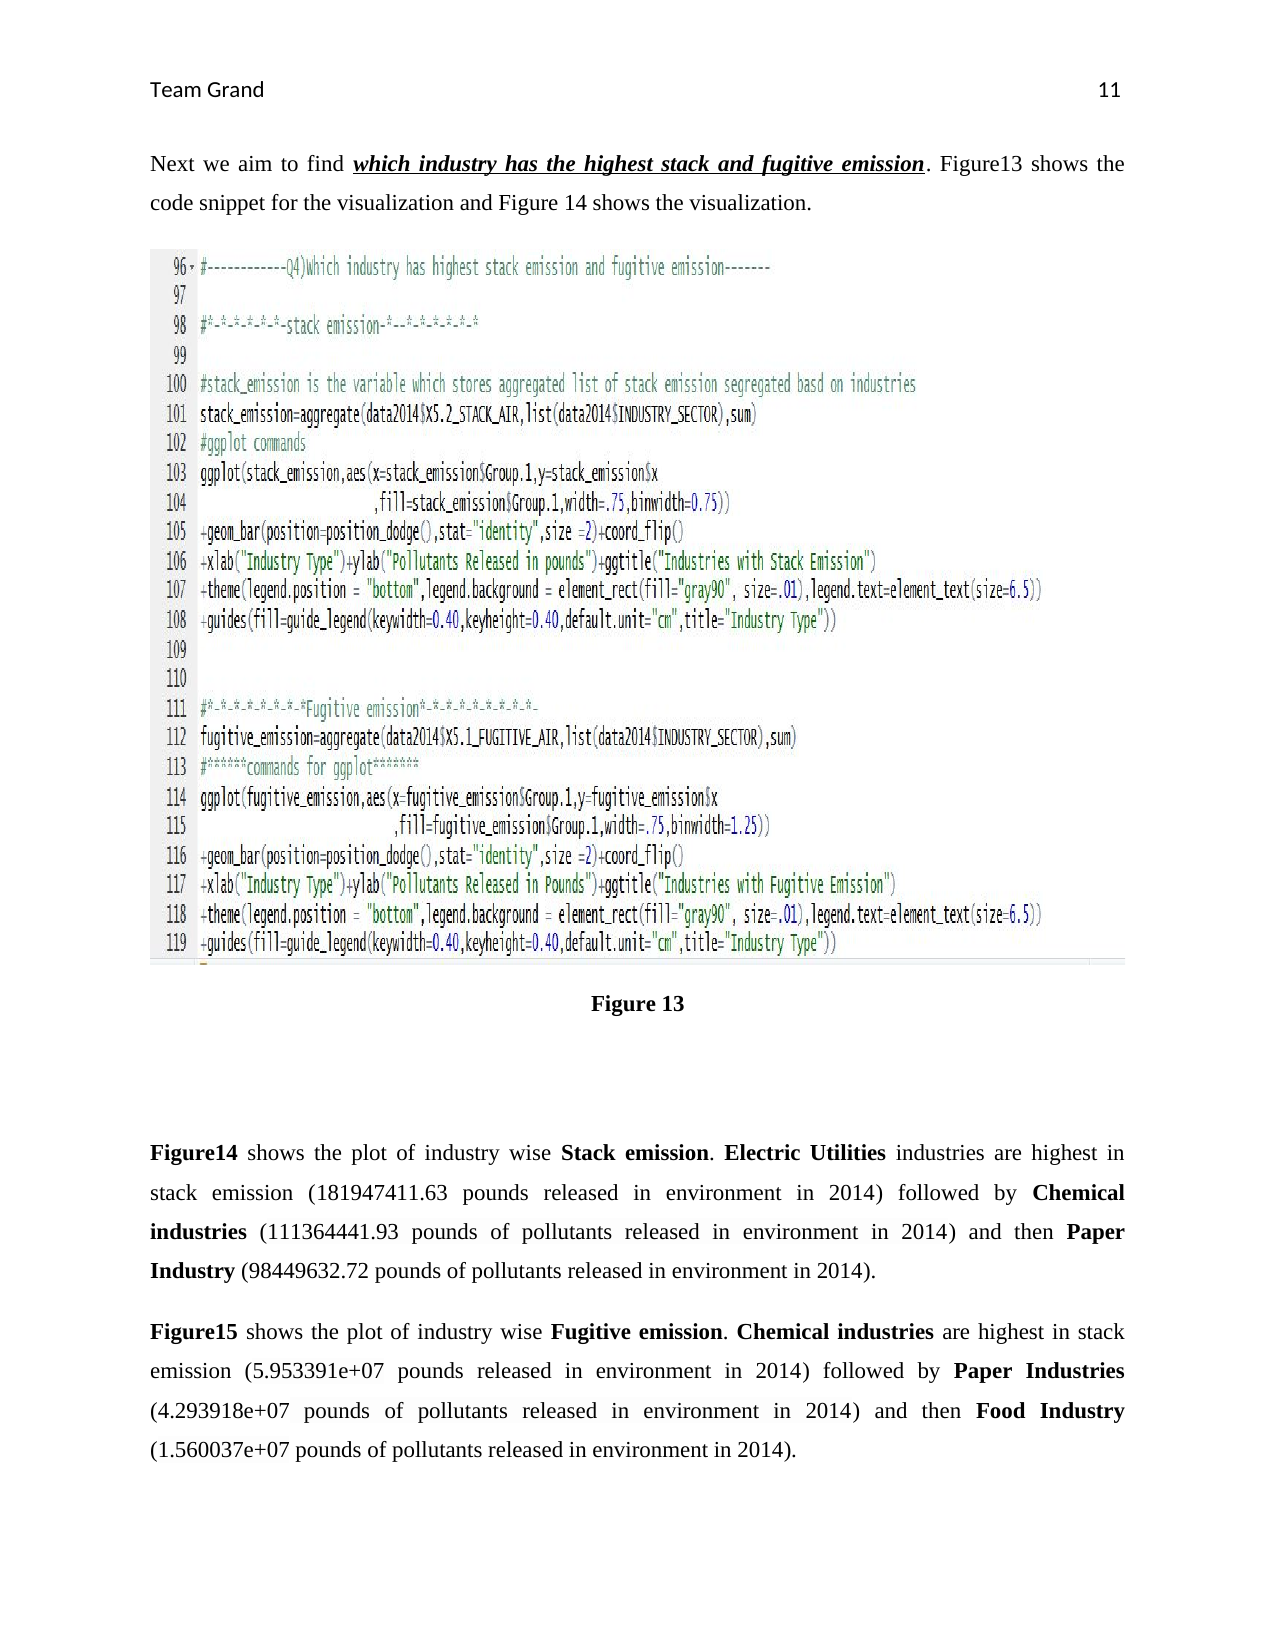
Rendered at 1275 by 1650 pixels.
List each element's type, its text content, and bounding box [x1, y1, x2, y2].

text Figure14 shows the plot of industry wise Stack emission. Electric Utilities industries are highest in stack emission (181947411.63 pounds released in environment in 2014) followed by Chemical industries (111364441.93 pounds of pollutants released in environment in 2014) and then Paper Industry (98449632.72 pounds of pollutants released in environment in 2014). [150, 1139, 1125, 1284]
text Figure15 shows the plot of industry wise Fugitive emission. Chemical industries are highest in stack emission (5.953391e+07 pounds released in environment in 2014) followed by Paper Industries (4.293918e+07 pounds of pollutants released in environment in 2014) and then Food Industry (1.560037e+07 pounds of pollutants released in environment in 2014). [150, 1318, 1125, 1463]
text Next we aim to find which industry has the highest stack and fugitive emission. Figure13 shows the code snippet for the visualization and Figure 14 shows the visualization. [150, 150, 1125, 216]
picture [150, 249, 1125, 965]
text Figure 13 [150, 990, 1125, 1016]
